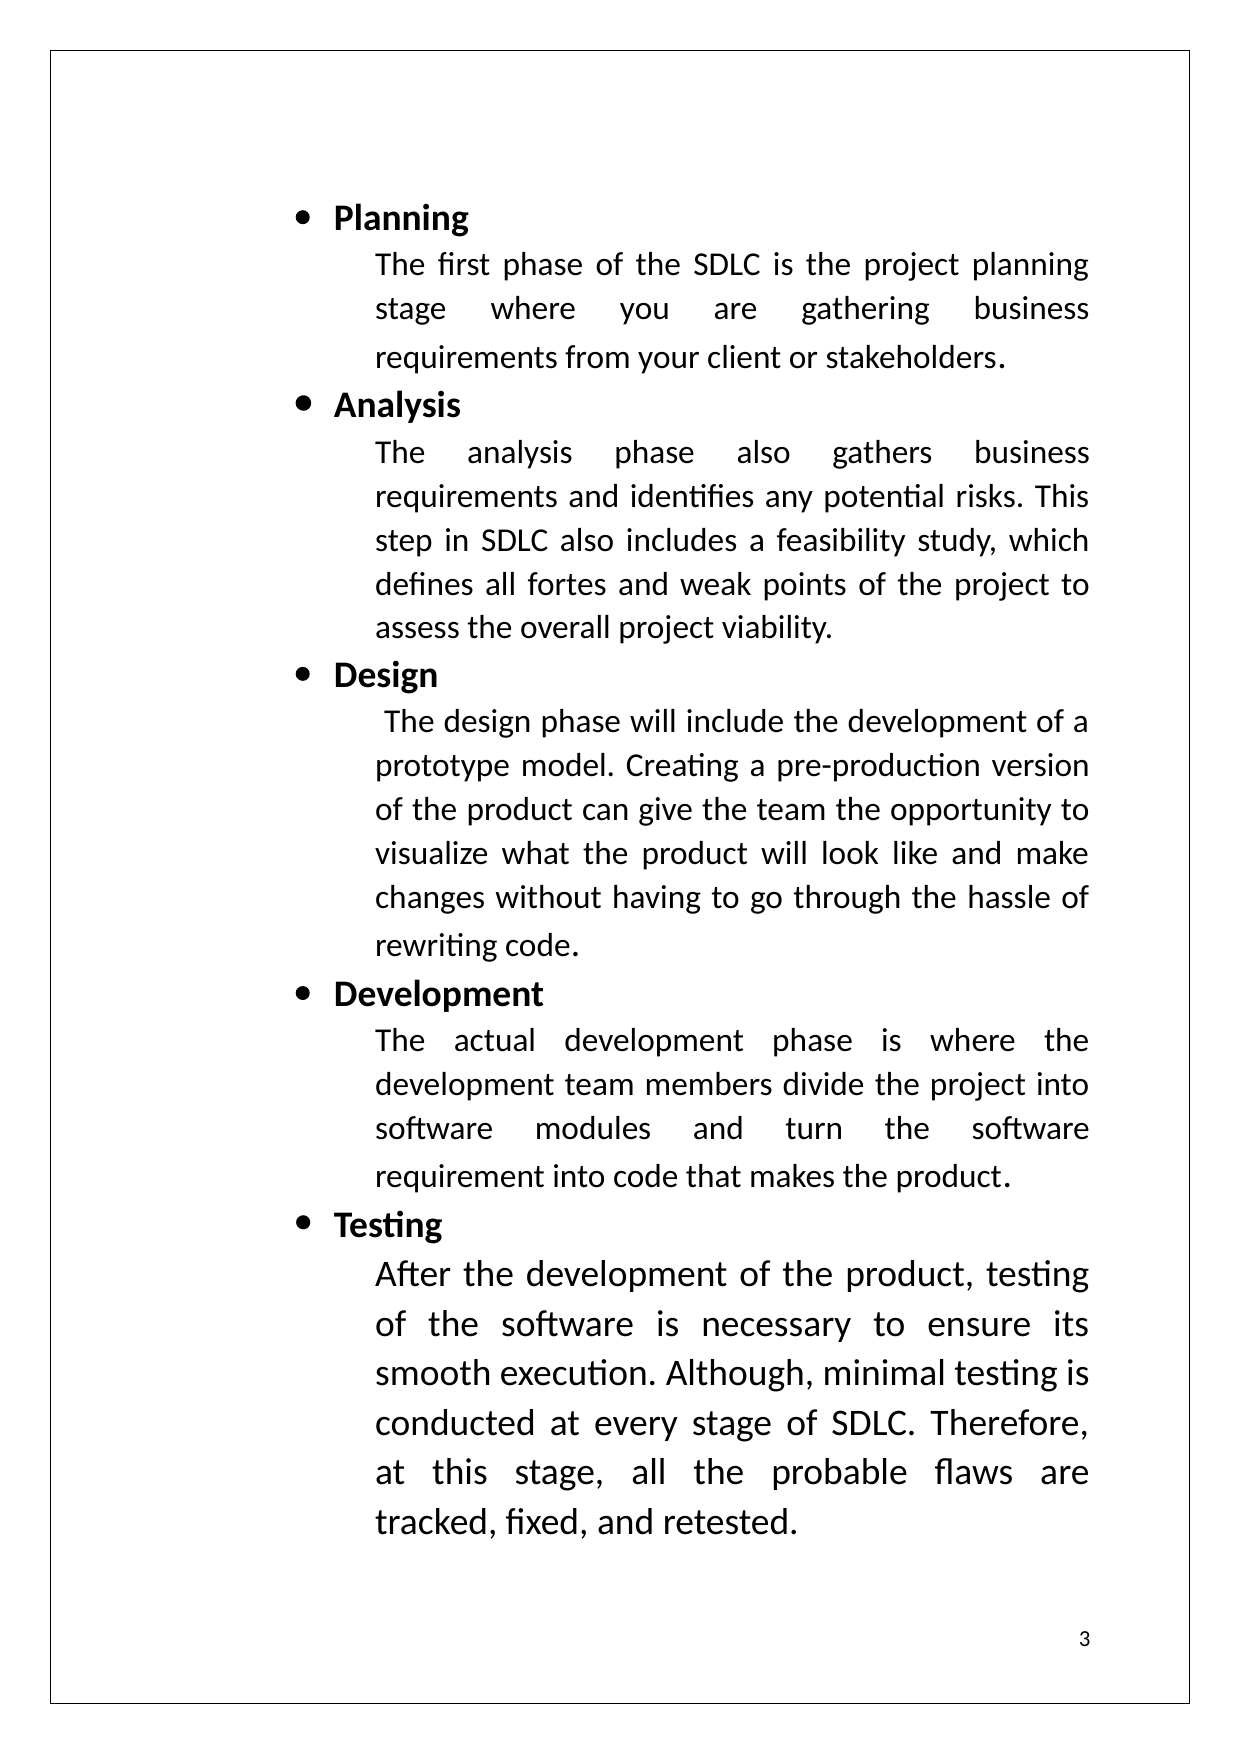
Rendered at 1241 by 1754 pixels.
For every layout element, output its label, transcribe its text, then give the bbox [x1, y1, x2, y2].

list After the development of the product, testing of the software is necessary to ensure its smooth execution. Although, minimal testing is conducted at every stage of SDLC. Therefore, at this stage, all the probable flaws are tracked, fixed, and retested. [375, 1250, 1090, 1544]
list The first phase of the SDLC is the project planning stage where you are gathering business requirements from your client or stakeholders. [375, 243, 1090, 378]
list Development [296, 970, 1090, 1016]
list Design [296, 651, 1090, 696]
list The actual development phase is where the development team members divide the project into software modules and turn the software requirement into code that makes the product. [375, 1019, 1090, 1197]
list Planning [296, 194, 1090, 240]
list The design phase will include the development of a prototype model. Creating a pre-production version of the product can give the team the opportunity to visualize what the product will look like and make changes without having to go through the hassle of rewriting code. [375, 700, 1090, 966]
list The analysis phase also gathers business requirements and identifies any potential risks. This step in SDLC also includes a feasibility study, which defines all fortes and weak points of the project to assess the overall project viability. [375, 431, 1090, 647]
list Analysis [296, 381, 1090, 427]
list Testing [296, 1201, 1090, 1247]
